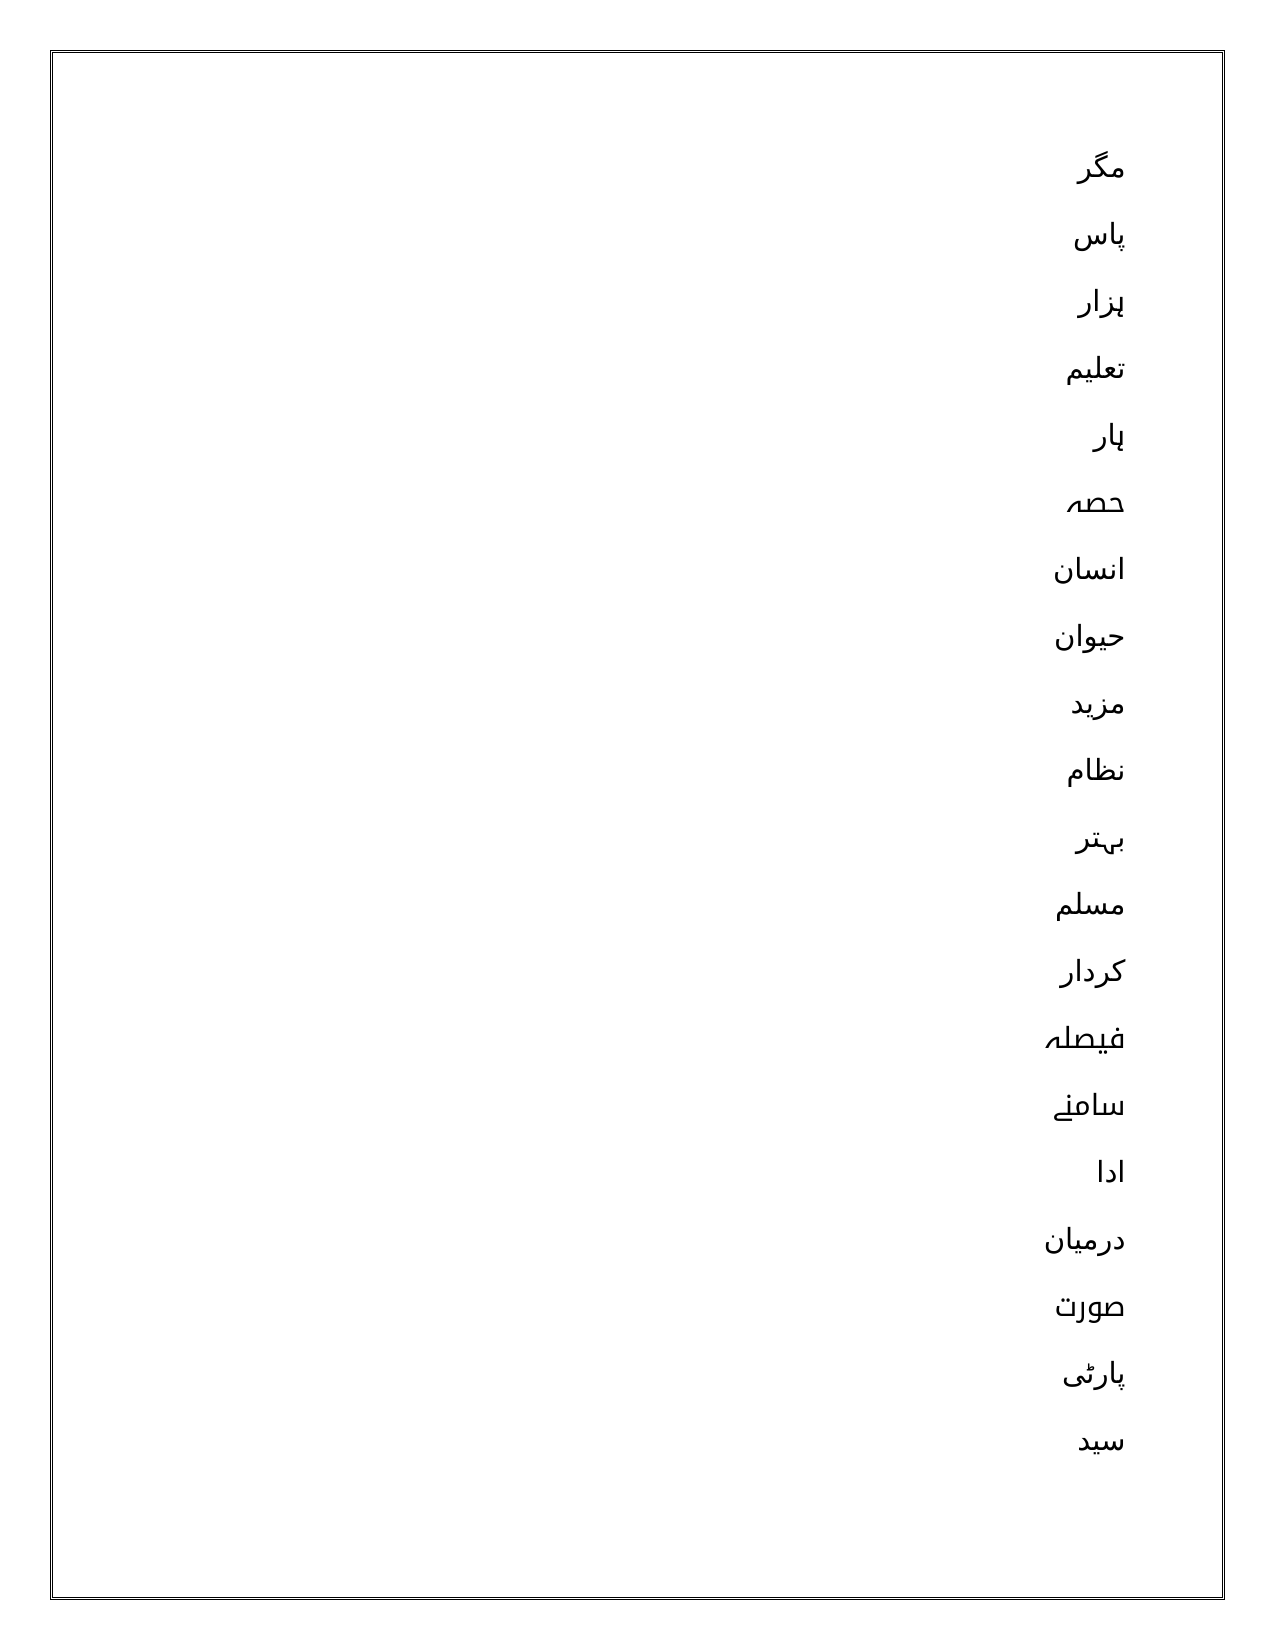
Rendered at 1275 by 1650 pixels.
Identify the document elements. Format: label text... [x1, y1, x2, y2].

text بہتر [150, 820, 1125, 853]
text پارٹی [150, 1356, 1125, 1389]
text حصہ [150, 485, 1125, 518]
text سامنے [150, 1088, 1125, 1121]
text نظام [150, 753, 1125, 786]
text ہزار [150, 284, 1125, 317]
text پاس [150, 217, 1125, 251]
text صورت [150, 1289, 1125, 1322]
text مگر [150, 150, 1125, 183]
text مزید [150, 686, 1125, 719]
text فیصلہ [150, 1021, 1125, 1054]
text تعلیم [150, 351, 1125, 384]
text انسان [150, 552, 1125, 585]
text مسلم [150, 887, 1125, 920]
text درمیان [150, 1222, 1125, 1255]
text حیوان [150, 619, 1125, 652]
text ہار [150, 418, 1125, 451]
text کردار [150, 954, 1125, 987]
text سید [150, 1423, 1125, 1456]
text ادا [150, 1155, 1125, 1188]
